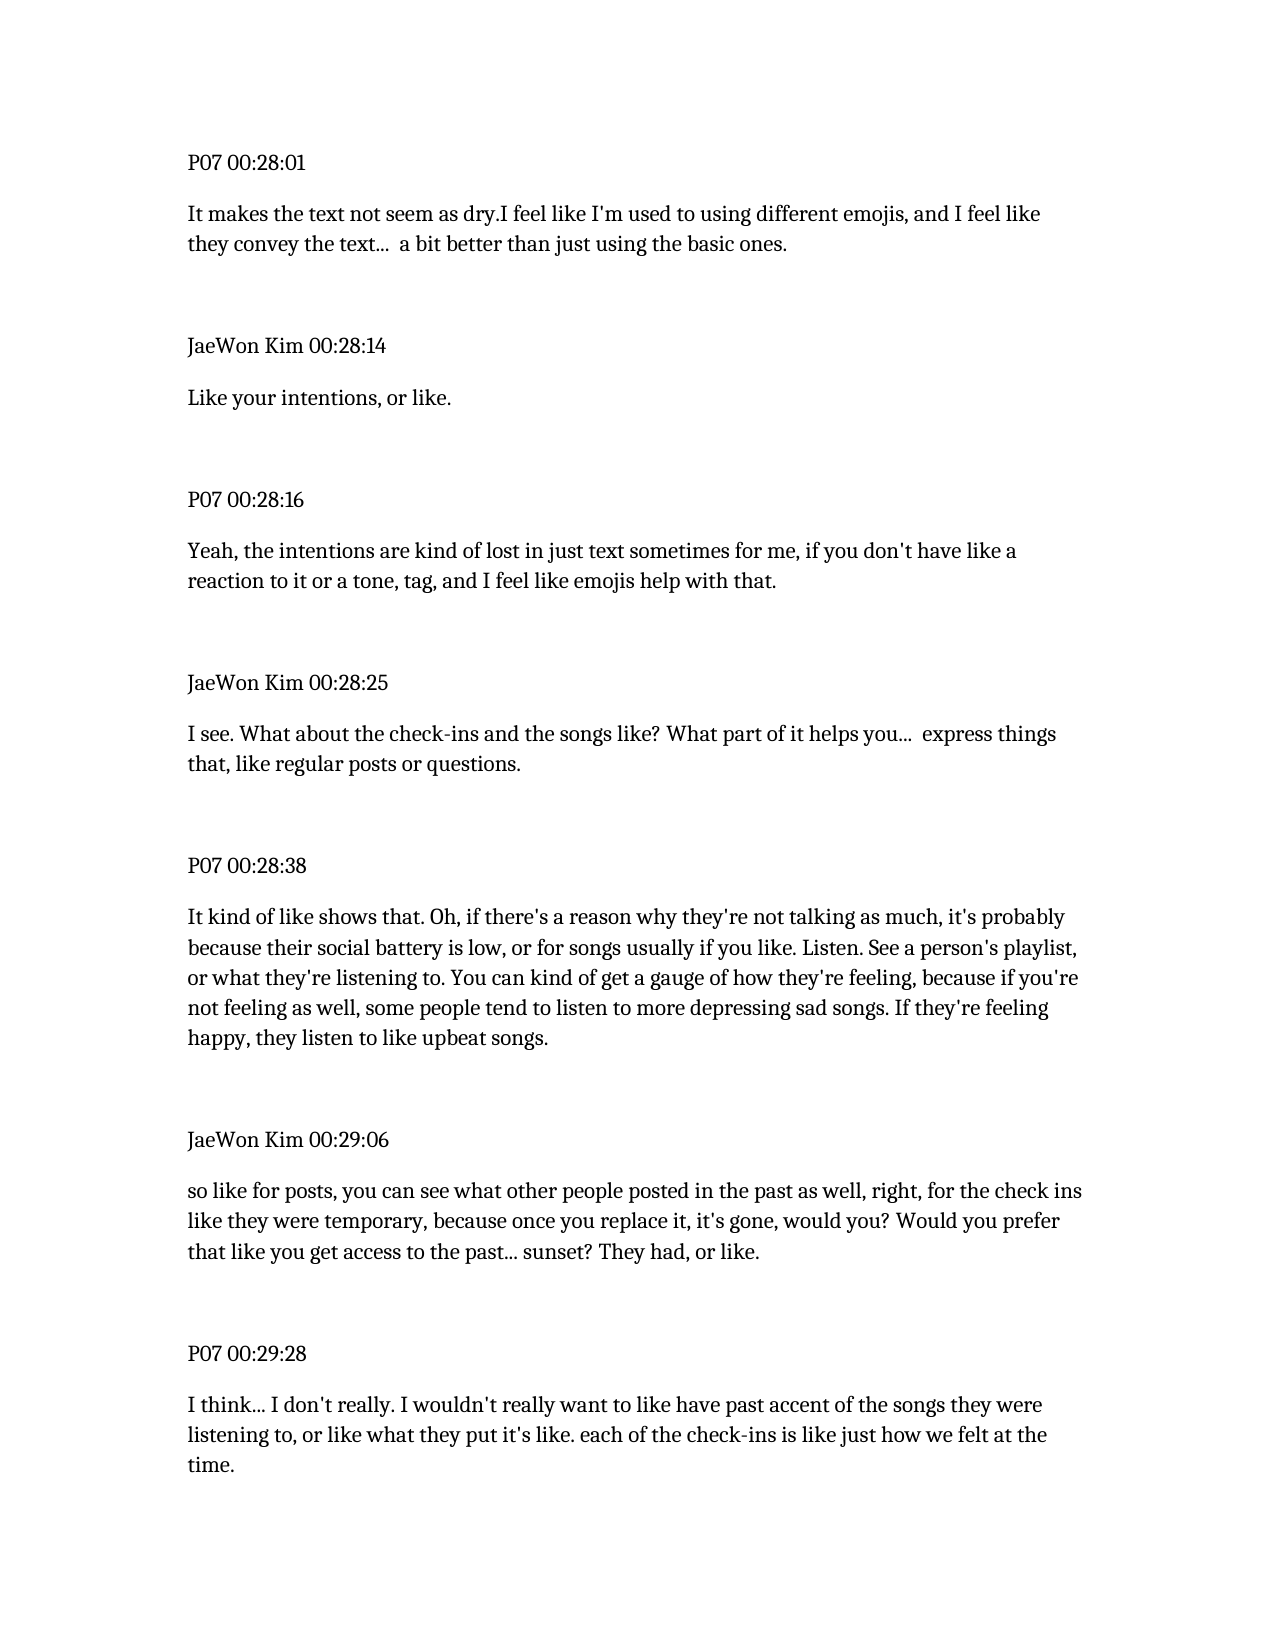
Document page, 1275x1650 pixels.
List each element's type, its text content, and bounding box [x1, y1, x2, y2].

text so like for posts, you can see what other people posted in the past as well, right, for the check ins like they were temporary, because once you replace it, it's gone, would you? Would you prefer that like you get access to the past... sunset? They had, or like. [187, 1178, 1087, 1265]
text P07 00:29:28 [187, 1341, 1087, 1367]
text JaeWon Kim 00:28:14 [187, 333, 1087, 360]
text P07 00:28:01 [187, 150, 1087, 176]
text I see. What about the check-ins and the songs like? What part of it helps you... express things that, like regular posts or questions. [187, 721, 1087, 777]
text It makes the text not seem as dry.I feel like I'm used to using different emojis, and I feel like they convey the text... a bit better than just using the basic ones. [187, 201, 1087, 258]
text P07 00:28:38 [187, 853, 1087, 879]
text JaeWon Kim 00:28:25 [187, 670, 1087, 696]
text It kind of like shows that. Oh, if there's a reason why they're not talking as much, it's probably because their social battery is low, or for songs usually if you like. Listen. See a person's playlist, or what they're listening to. You can kind of get a gauge of how they're feeling, because if you're not feeling as well, some people tend to listen to more depressing sad songs. If they're feeling happy, they listen to like upbeat songs. [187, 904, 1087, 1051]
text I think... I don't really. I wouldn't really want to like have past accent of the songs they were listening to, or like what they put it's like. each of the check-ins is like just how we felt at the time. [187, 1392, 1087, 1478]
text JaeWon Kim 00:29:06 [187, 1127, 1087, 1153]
text Like your intentions, or like. [187, 384, 1087, 411]
text P07 00:28:16 [187, 486, 1087, 513]
text Yeah, the intentions are kind of lost in just text sometimes for me, if you don't have like a reaction to it or a tone, tag, and I feel like emojis help with that. [187, 537, 1087, 594]
